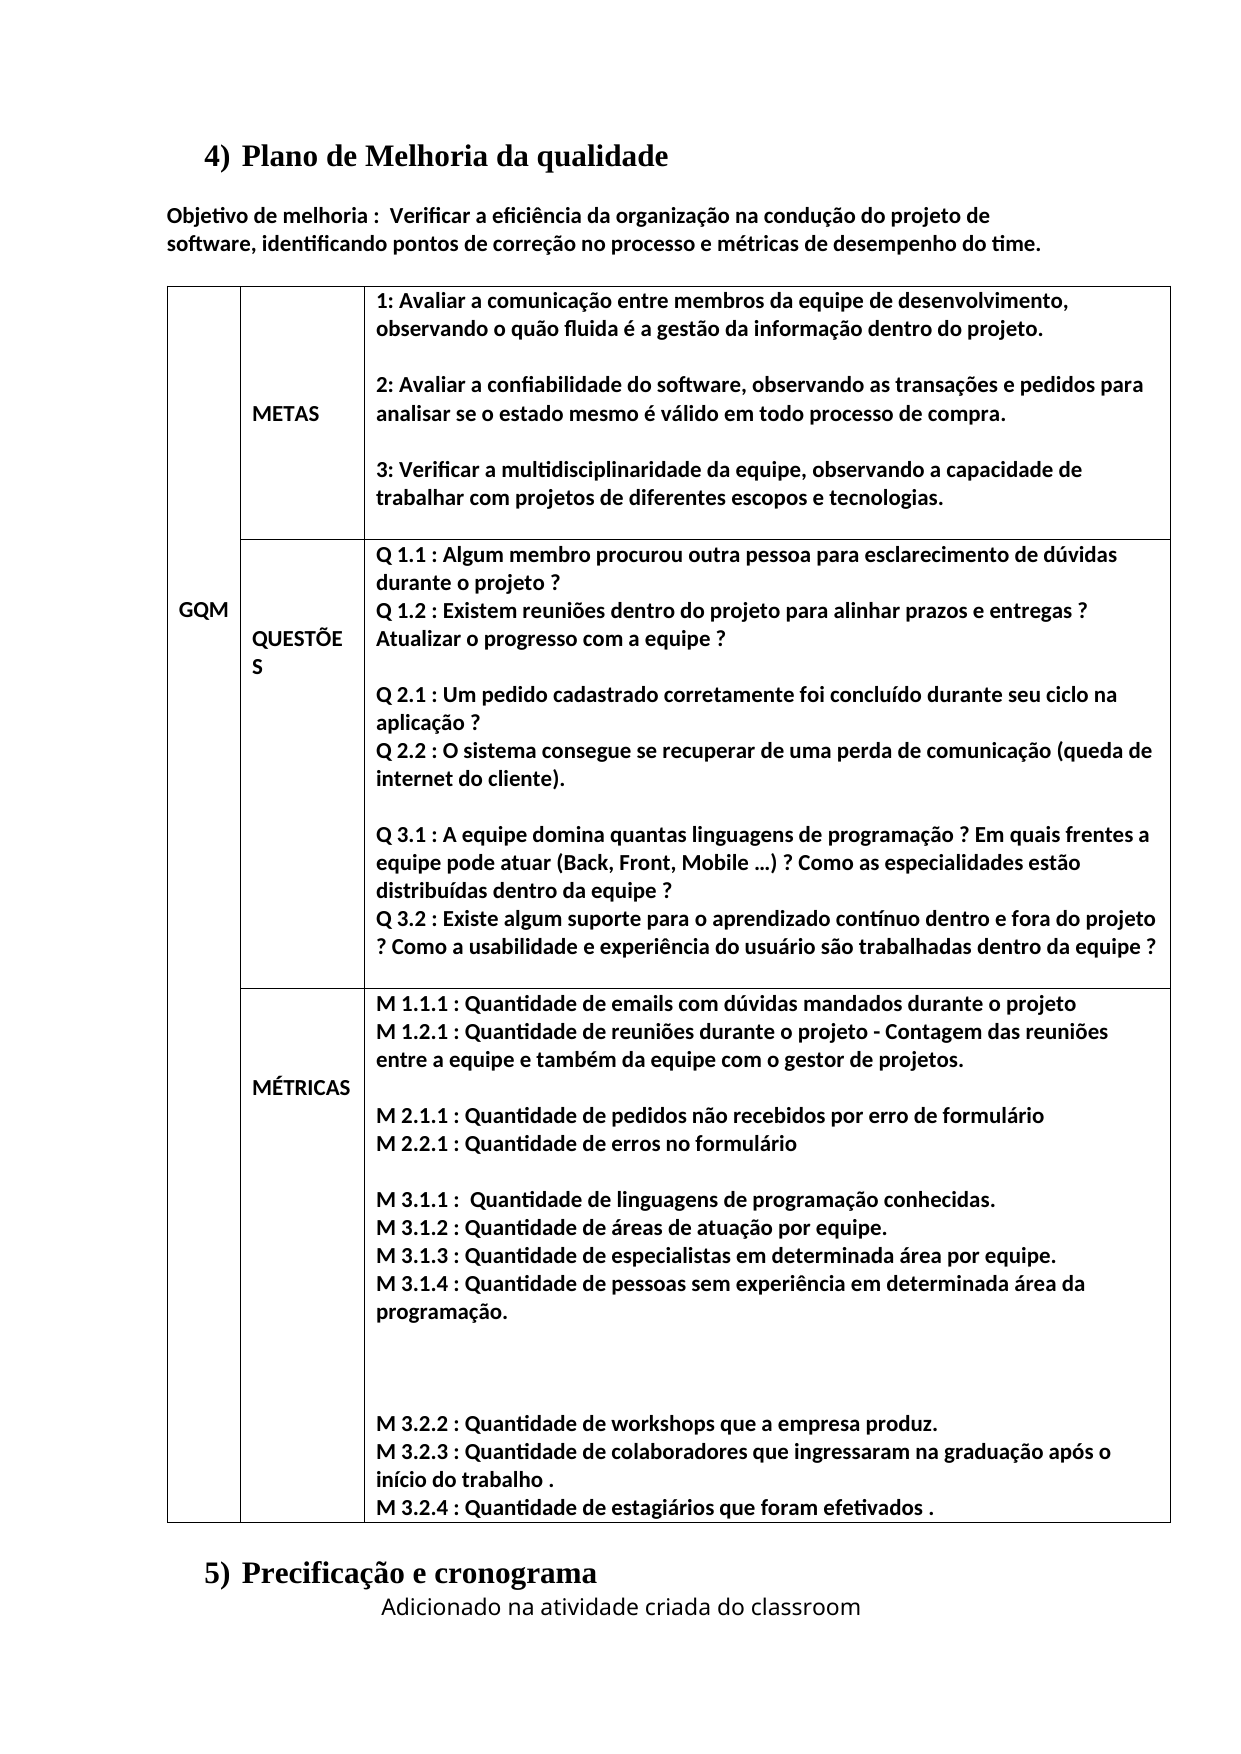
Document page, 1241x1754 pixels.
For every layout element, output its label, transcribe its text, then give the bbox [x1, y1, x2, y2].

text Objetivo de melhoria : Verificar a eficiência da organização na condução do projeto de software, identificando pontos de correção no processo e métricas de desempenho do time. [167, 201, 1076, 257]
table_cell Q 1.1 : Algum membro procurou outra pessoa para esclarecimento de dúvidas durante o projeto ? Q 1.2 : Existem reuniões dentro do projeto para alinhar prazos e entregas ? Atualizar o progresso com a equipe ? Q 2.1 : Um pedido cadastrado corretamente foi concluído durante seu ciclo na aplicação ? Q 2.2 : O sistema consegue se recuperar de uma perda de comunicação (queda de internet do cliente). Q 3.1 : A equipe domina quantas linguagens de programação ? Em quais frentes a equipe pode atuar (Back, Front, Mobile …) ? Como as especialidades estão distribuídas dentro da equipe ? Q 3.2 : Existe algum suporte para o aprendizado contínuo dentro e fora do projeto ? Como a usabilidade e experiência do usuário são trabalhadas dentro da equipe ? [365, 540, 1170, 988]
table_header 1: Avaliar a comunicação entre membros da equipe de desenvolvimento, observando o quão fluida é a gestão da informação dentro do projeto. 2: Avaliar a confiabilidade do software, observando as transações e pedidos para analisar se o estado mesmo é válido em todo processo de compra. 3: Verificar a multidisciplinaridade da equipe, observando a capacidade de trabalhar com projetos de diferentes escopos e tecnologias. [365, 287, 1170, 539]
table_header GQM [168, 287, 240, 1522]
subtitle Precificação e cronograma [204, 1554, 1076, 1591]
subtitle Plano de Melhoria da qualidade [204, 137, 1076, 173]
table_header METAS [241, 287, 364, 539]
table_cell MÉTRICAS [241, 989, 364, 1522]
table_cell QUESTÕES [241, 540, 364, 988]
text Adicionado na atividade criada do classroom [167, 1591, 1076, 1622]
table_cell M 1.1.1 : Quantidade de emails com dúvidas mandados durante o projeto M 1.2.1 : Quantidade de reuniões durante o projeto - Contagem das reuniões entre a equipe e também da equipe com o gestor de projetos. M 2.1.1 : Quantidade de pedidos não recebidos por erro de formulário M 2.2.1 : Quantidade de erros no formulário M 3.1.1 : Quantidade de linguagens de programação conhecidas. M 3.1.2 : Quantidade de áreas de atuação por equipe. M 3.1.3 : Quantidade de especialistas em determinada área por equipe. M 3.1.4 : Quantidade de pessoas sem experiência em determinada área da programação. M 3.2.2 : Quantidade de workshops que a empresa produz. M 3.2.3 : Quantidade de colaboradores que ingressaram na graduação após o início do trabalho . M 3.2.4 : Quantidade de estagiários que foram efetivados . [365, 989, 1170, 1522]
